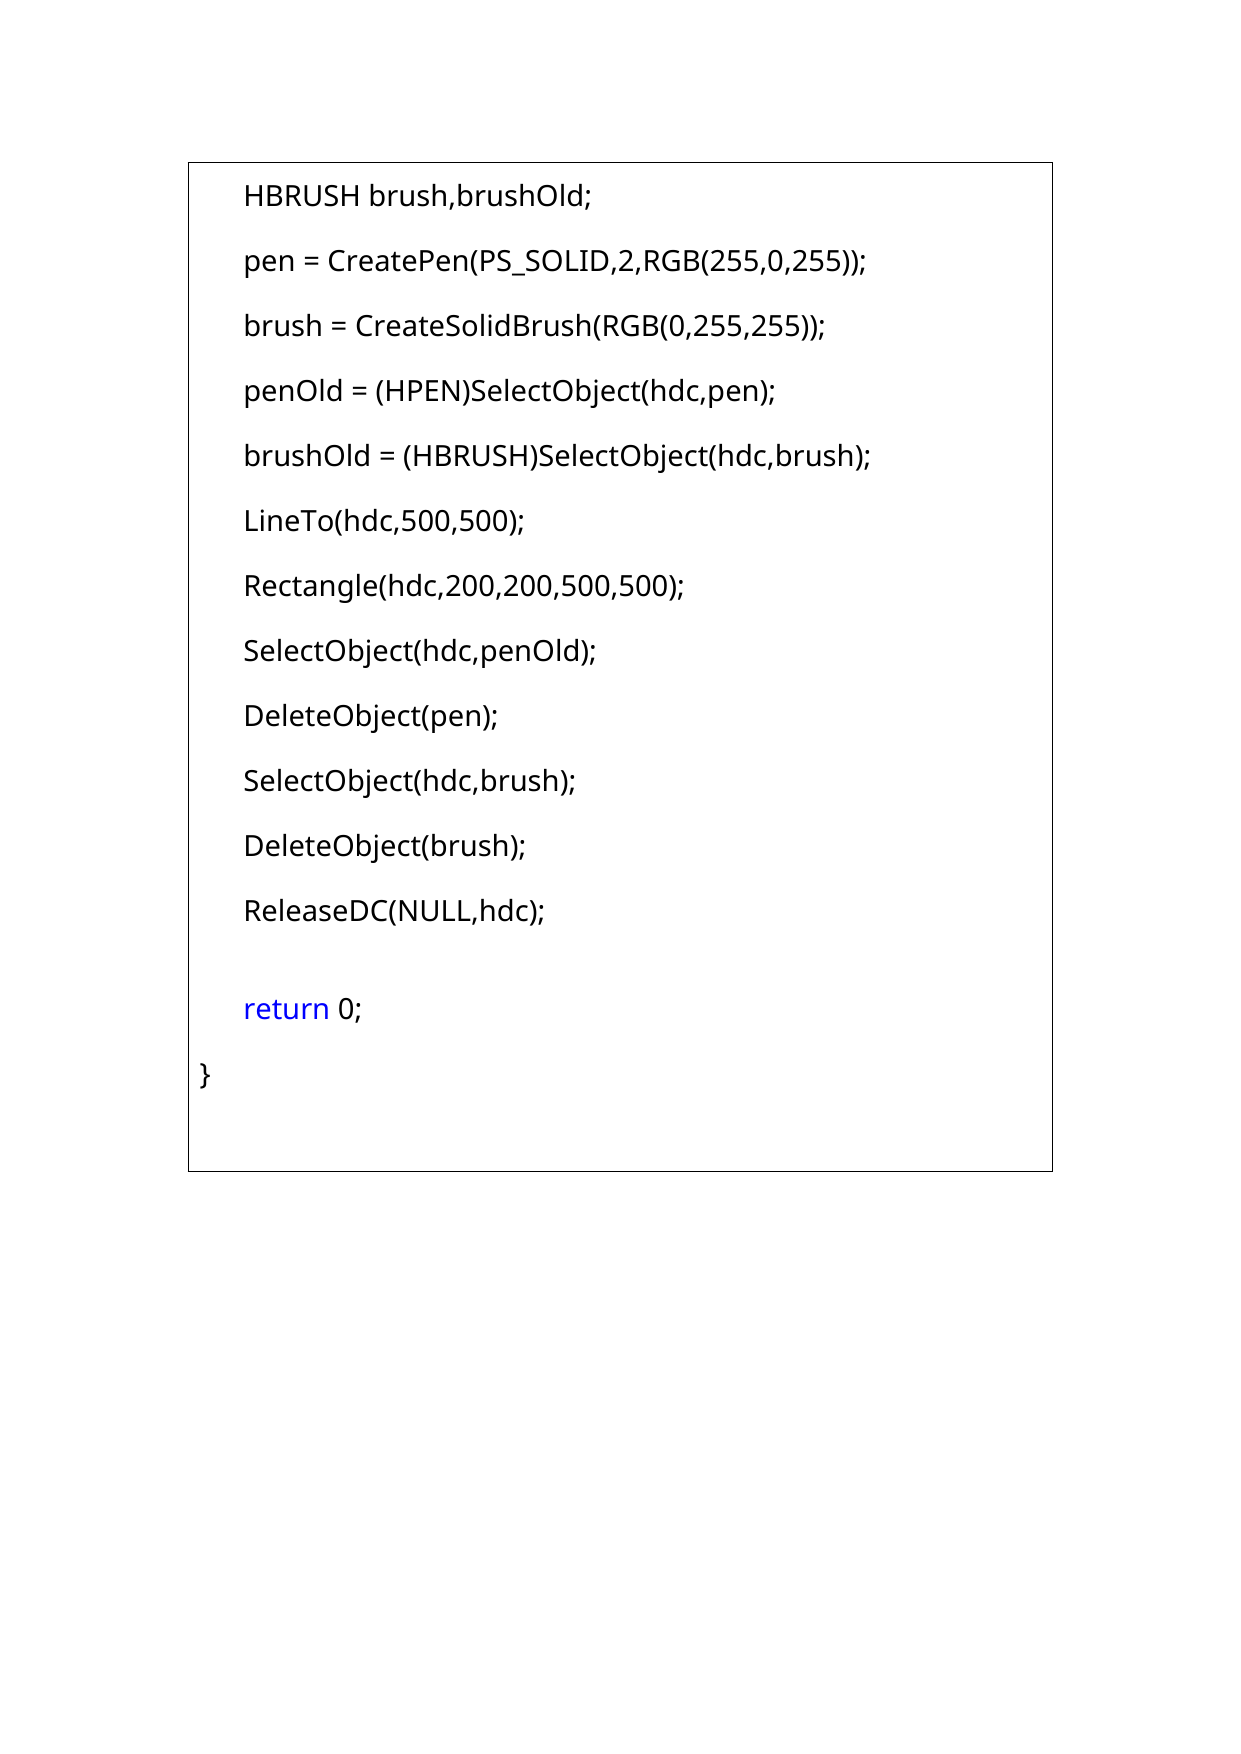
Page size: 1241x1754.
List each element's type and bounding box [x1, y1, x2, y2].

table_header [189, 163, 1052, 1171]
